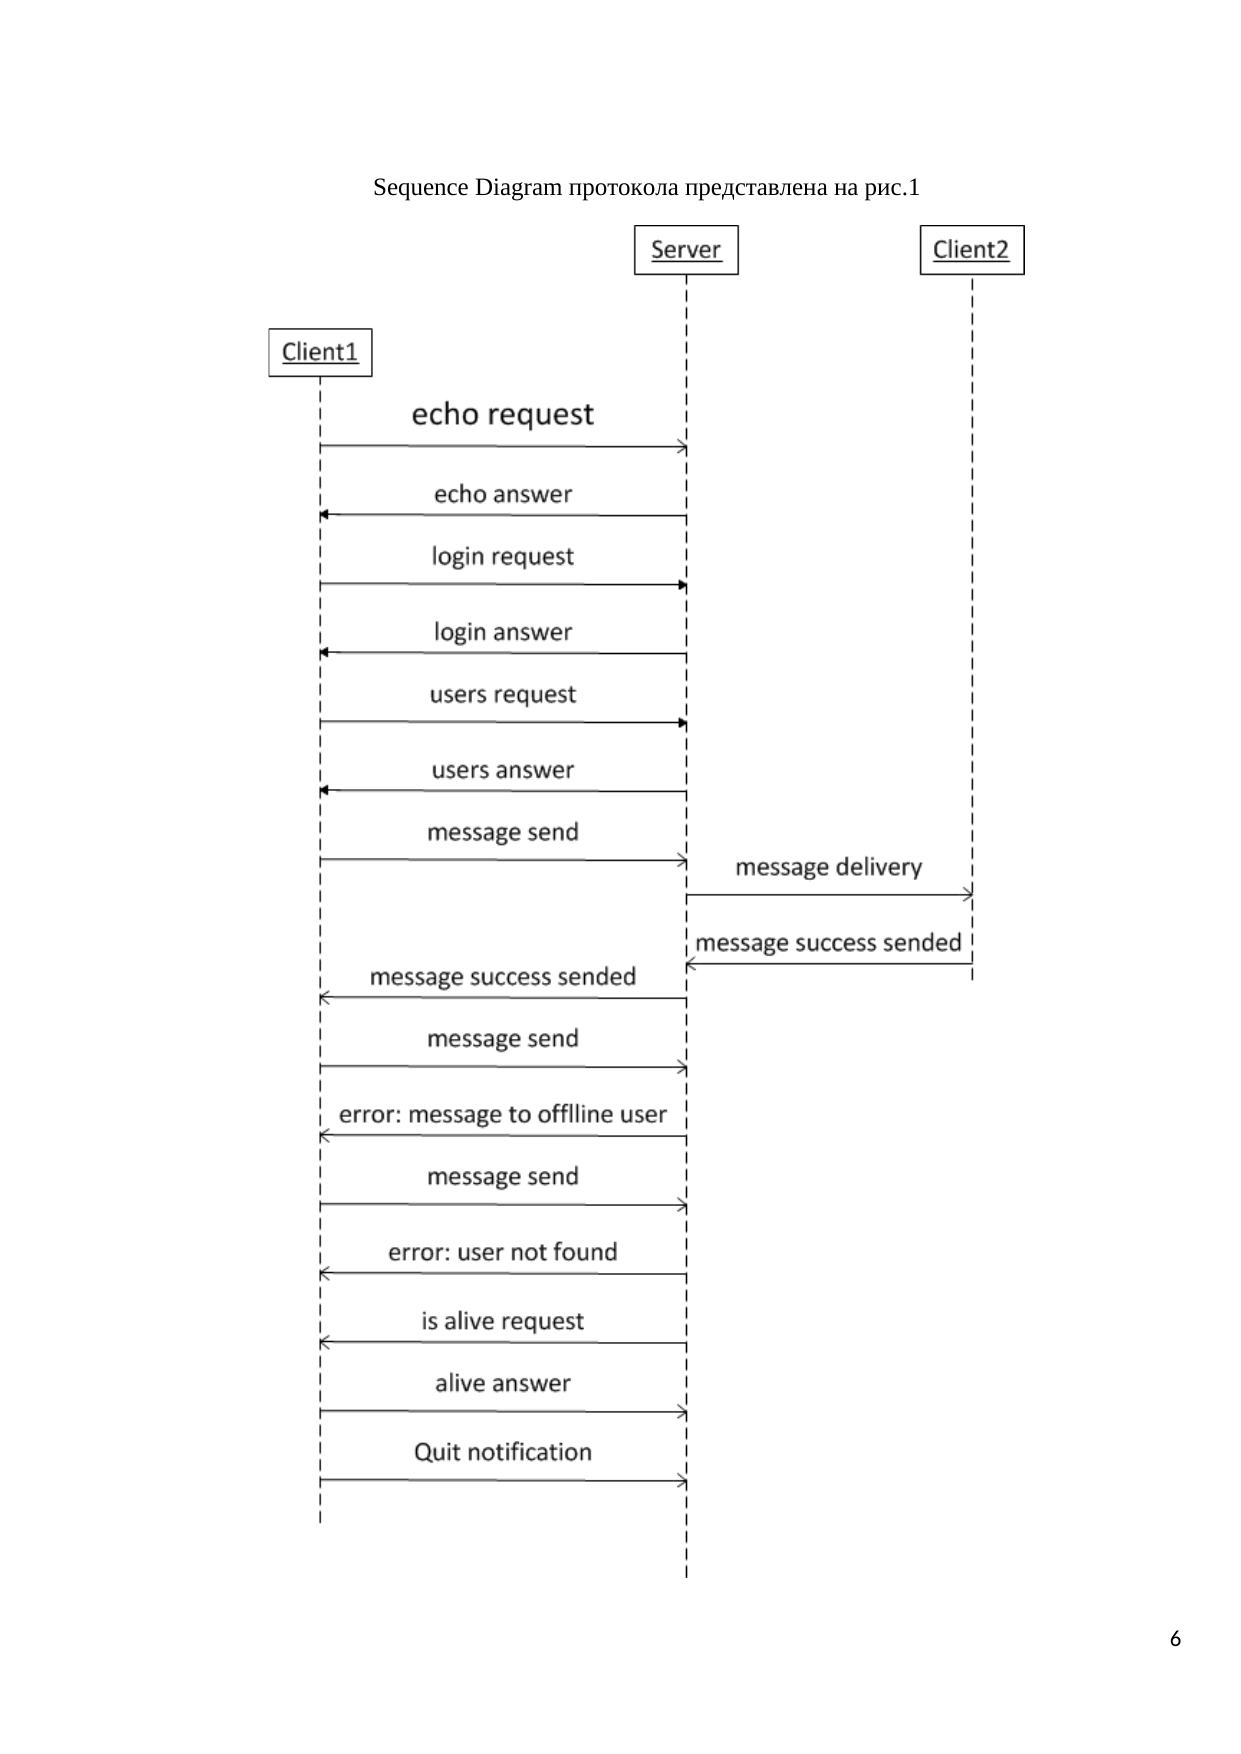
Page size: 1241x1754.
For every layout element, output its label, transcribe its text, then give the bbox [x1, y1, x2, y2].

picture [268, 225, 1025, 1578]
text Sequence Diagram протокола представлена на рис.1 [112, 172, 1181, 201]
